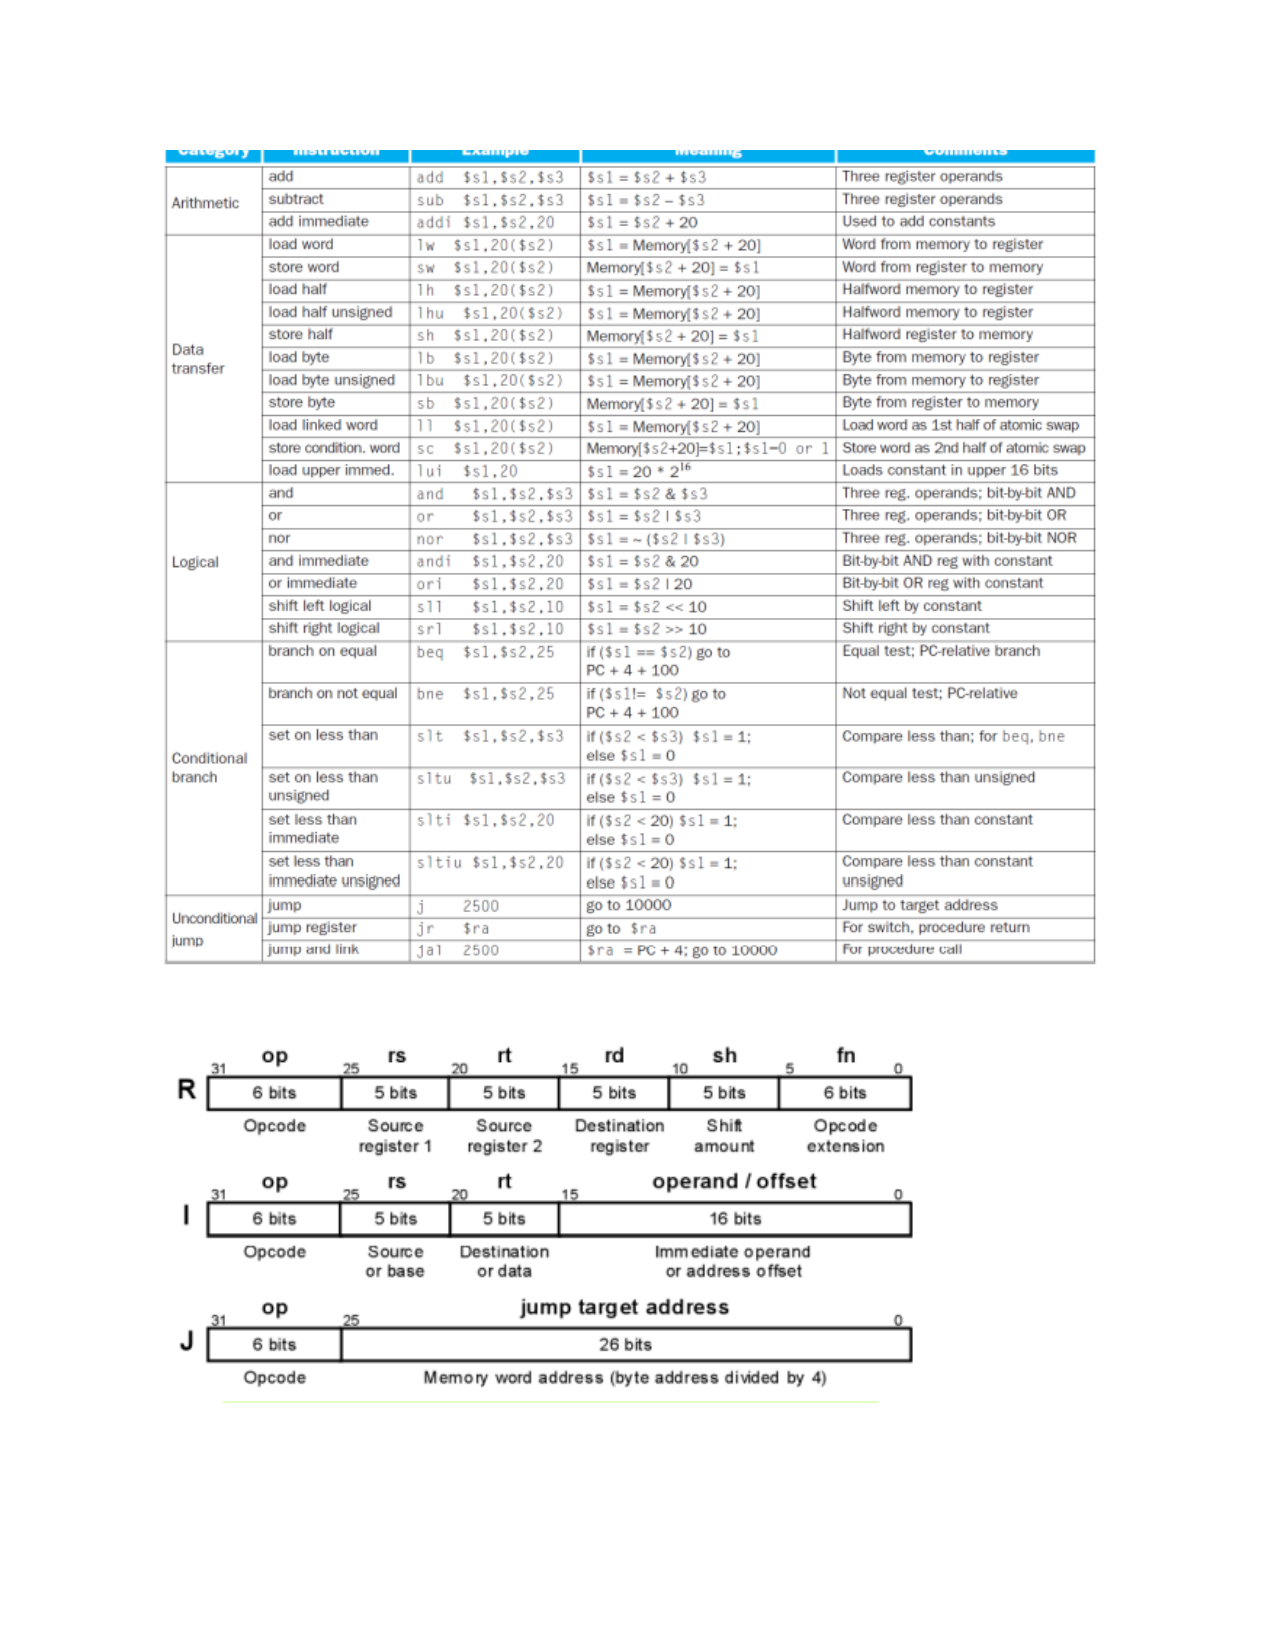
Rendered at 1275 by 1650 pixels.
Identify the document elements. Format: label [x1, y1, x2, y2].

picture [150, 1025, 991, 1403]
picture [463, 150, 529, 157]
picture [294, 150, 379, 155]
picture [676, 150, 742, 158]
picture [179, 150, 239, 158]
picture [150, 150, 1125, 992]
picture [924, 150, 1007, 155]
picture [242, 150, 249, 158]
